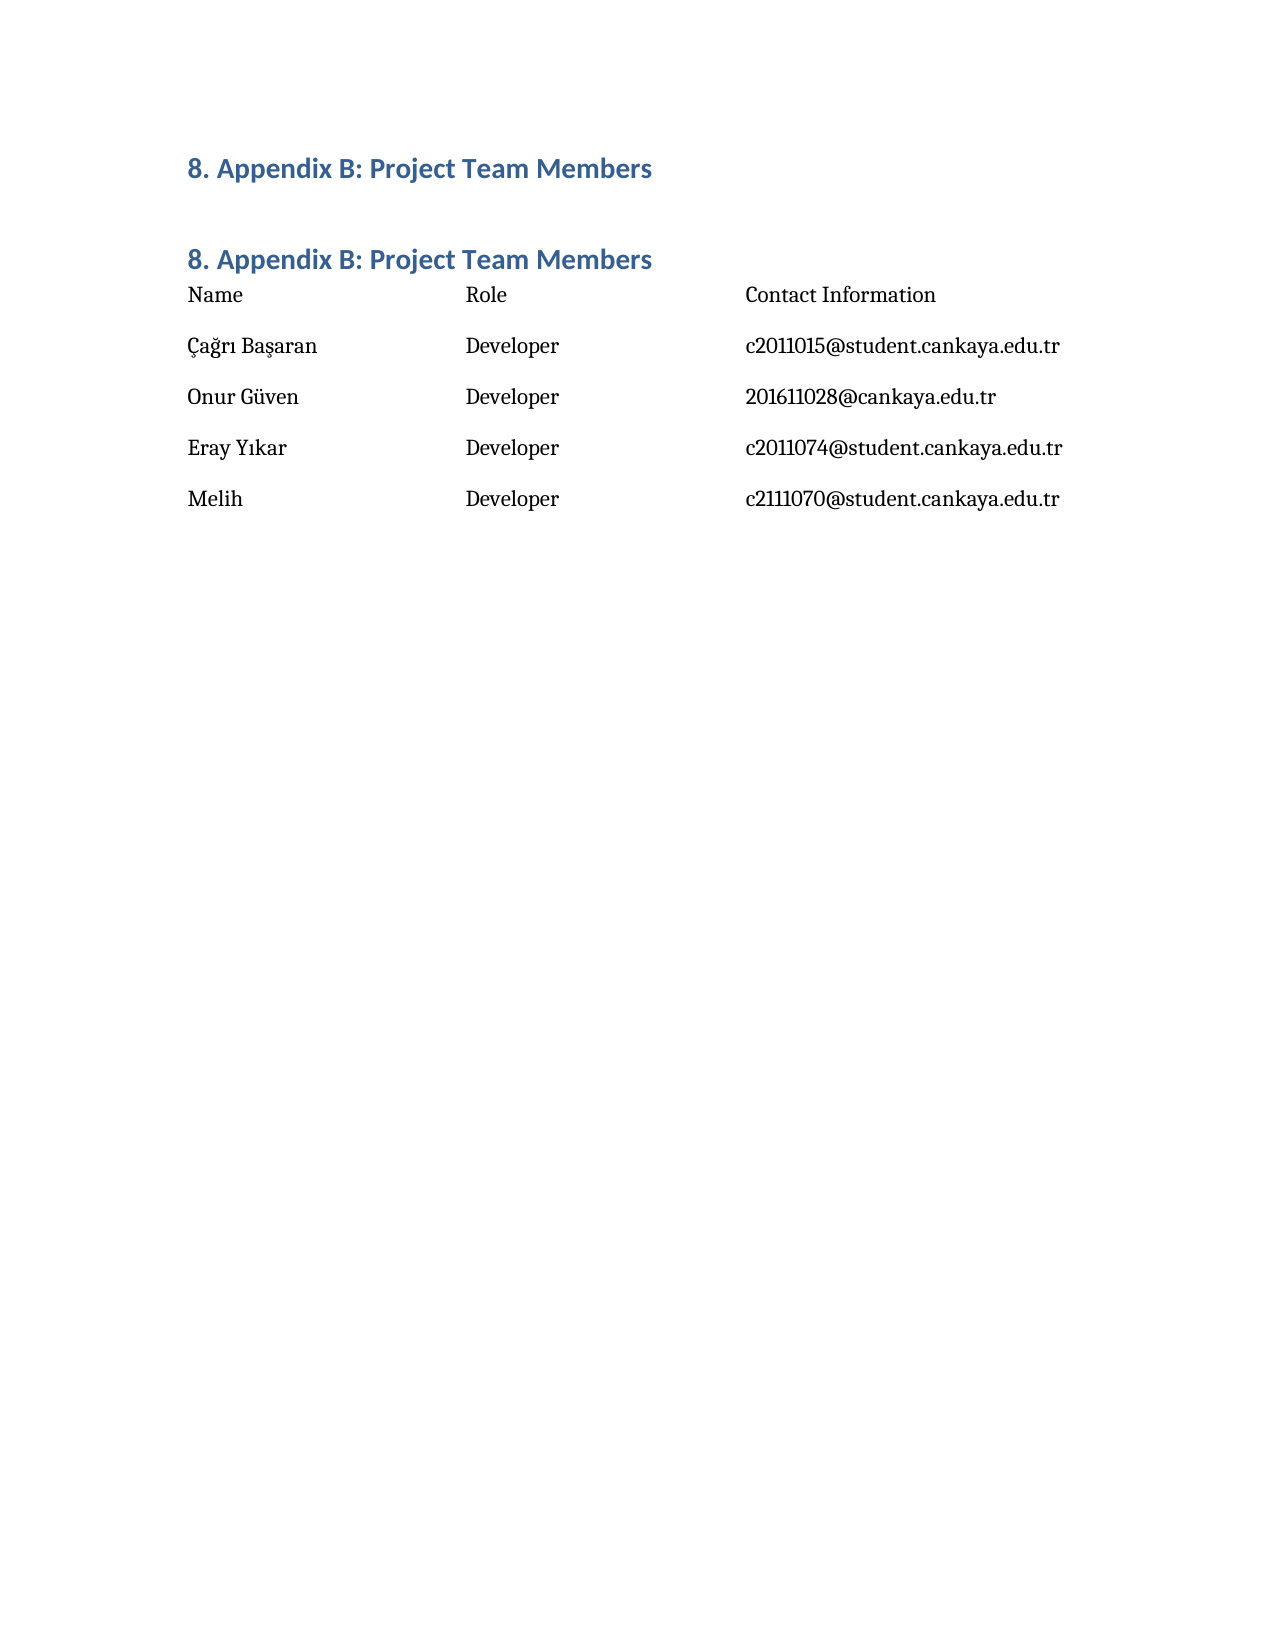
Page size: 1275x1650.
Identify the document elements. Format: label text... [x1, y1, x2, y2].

table_cell c2111070@student.cankaya.edu.tr [734, 486, 1099, 537]
table_cell Developer [454, 333, 734, 384]
table_cell Developer [454, 384, 734, 435]
subtitle 8. Appendix B: Project Team Members [187, 241, 1087, 277]
table_cell Melih [176, 486, 454, 537]
subtitle 8. Appendix B: Project Team Members [187, 150, 1087, 186]
table_cell Eray Yıkar [176, 435, 454, 486]
table_cell Onur Güven [176, 384, 454, 435]
table_cell Developer [454, 435, 734, 486]
table_cell c2011015@student.cankaya.edu.tr [734, 333, 1099, 384]
table_header Contact Information [734, 282, 1099, 333]
table_cell Çağrı Başaran [176, 333, 454, 384]
table_cell Developer [454, 486, 734, 537]
table_header Name [176, 282, 454, 333]
table_header Role [454, 282, 734, 333]
table_cell c2011074@student.cankaya.edu.tr [734, 435, 1099, 486]
table_cell 201611028@cankaya.edu.tr [734, 384, 1099, 435]
